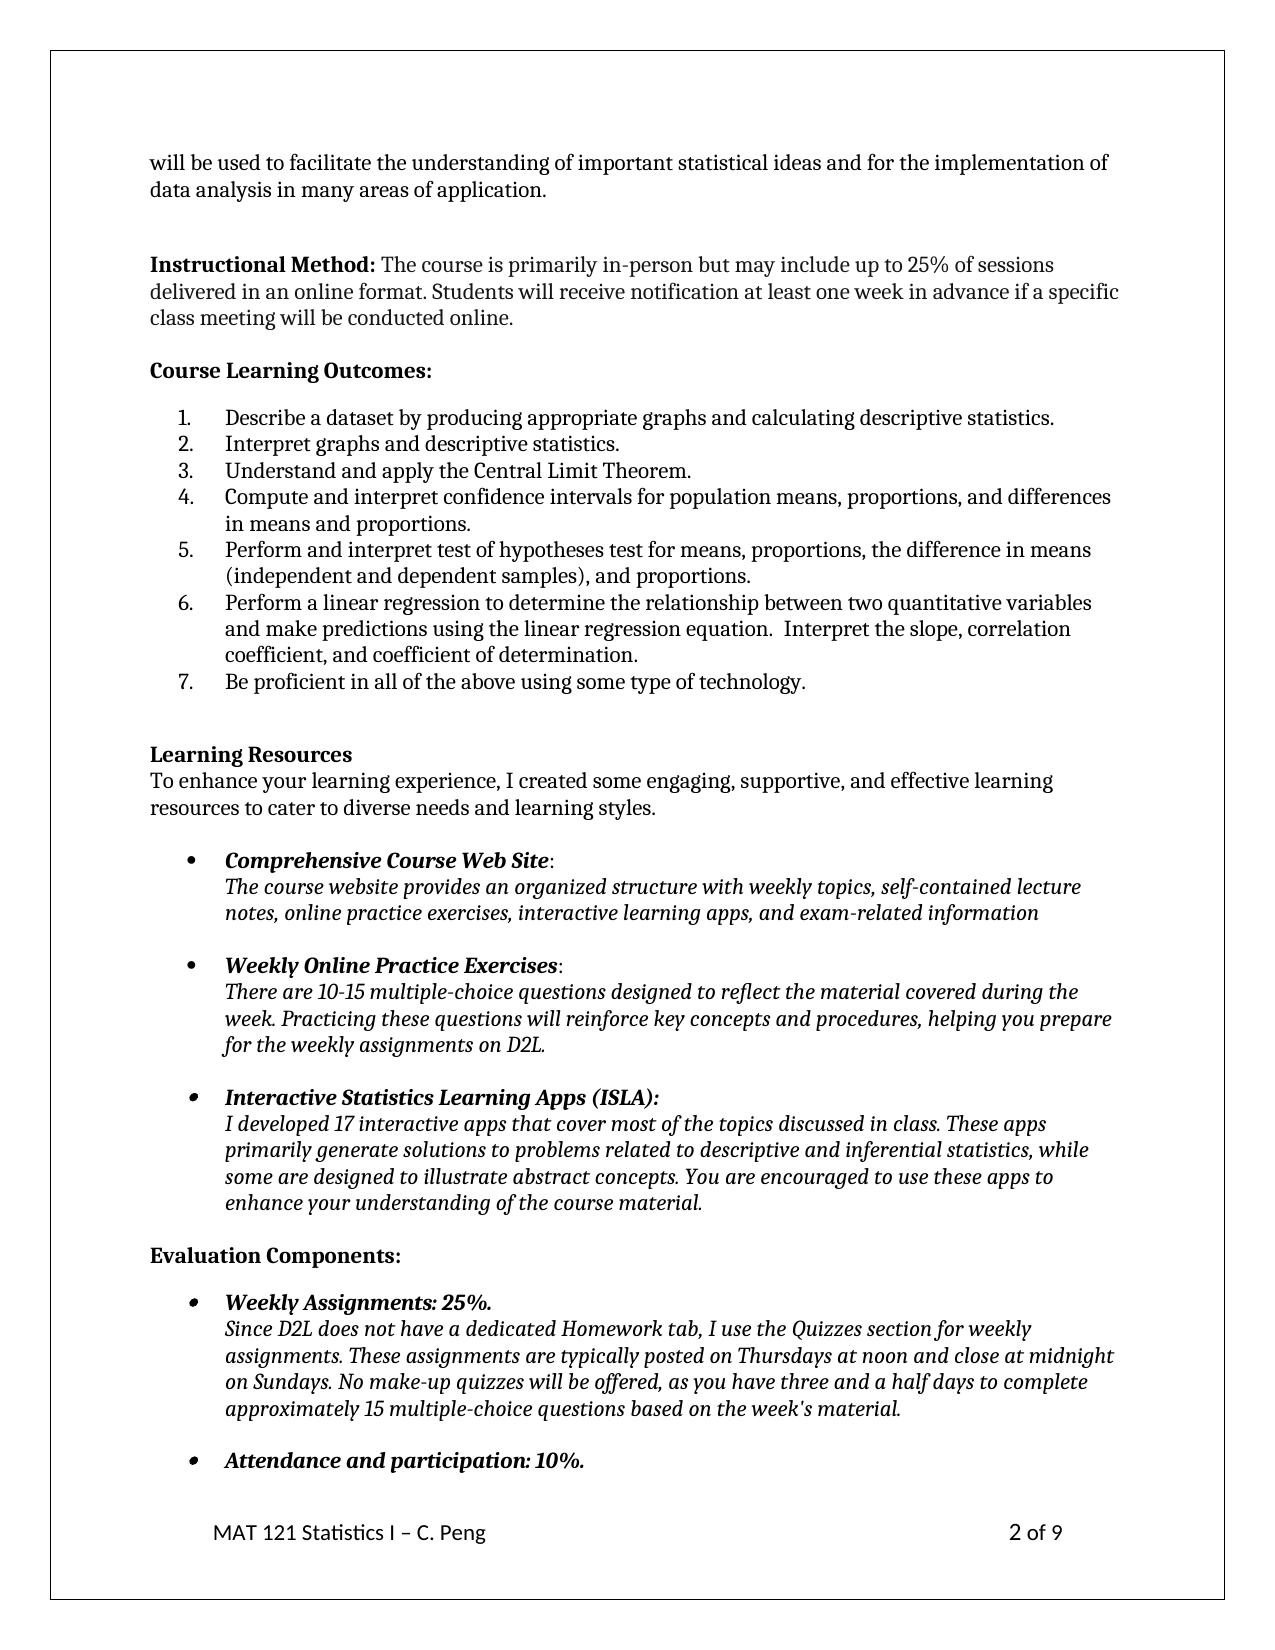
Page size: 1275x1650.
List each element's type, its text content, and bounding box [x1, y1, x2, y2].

list Perform and interpret test of hypotheses test for means, proportions, the difference in means (independent and dependent samples), and proportions. [178, 537, 1125, 589]
list Interactive Statistics Learning Apps (ISLA): [187, 1084, 1125, 1111]
list Attendance and participation: 10%. [187, 1448, 1125, 1474]
list Describe a dataset by producing appropriate graphs and calculating descriptive statistics. [178, 405, 1125, 431]
text The course website provides an organized structure with weekly topics, self-contained lecture notes, online practice exercises, interactive learning apps, and exam-related information [225, 874, 1125, 926]
list Weekly Assignments: 25%. [187, 1290, 1125, 1316]
text I developed 17 interactive apps that cover most of the topics discussed in class. These apps primarily generate solutions to problems related to descriptive and inferential statistics, while some are designed to illustrate abstract concepts. You are encouraged to use these apps to enhance your understanding of the course material. [225, 1111, 1125, 1216]
text To enhance your learning experience, I created some engaging, supportive, and effective learning resources to cater to diverse needs and learning styles. [150, 768, 1125, 821]
list Be proficient in all of the above using some type of technology. [178, 668, 1125, 695]
text There are 10-15 multiple-choice questions designed to reflect the material covered during the week. Practicing these questions will reinforce key concepts and procedures, helping you prepare for the weekly assignments on D2L. [225, 979, 1125, 1058]
text Instructional Method: The course is primarily in-person but may include up to 25% of sessions delivered in an online format. Students will receive notification at least one week in advance if a specific class meeting will be conducted online. [150, 223, 1125, 331]
text Evaluation Components: [150, 1243, 1125, 1269]
list Compute and interpret confidence intervals for population means, proportions, and differences in means and proportions. [178, 484, 1125, 537]
subtitle Learning Resources [150, 742, 1125, 768]
text Since D2L does not have a dedicated Homework tab, I use the Quizzes section for weekly assignments. These assignments are typically posted on Thursdays at noon and close at midnight on Sundays. No make-up quizzes will be offered, as you have three and a half days to complete approximately 15 multiple-choice questions based on the week's material. [225, 1316, 1125, 1422]
list Understand and apply the Central Limit Theorem. [178, 458, 1125, 484]
list Weekly Online Practice Exercises: [187, 953, 1125, 979]
list Comprehensive Course Web Site: [187, 847, 1125, 874]
list Interpret graphs and descriptive statistics. [178, 431, 1125, 458]
list Perform a linear regression to determine the relationship between two quantitative variables and make predictions using the linear regression equation. Interpret the slope, correlation coefficient, and coefficient of determination. [178, 589, 1125, 668]
text Course Learning Outcomes: [150, 358, 1125, 384]
